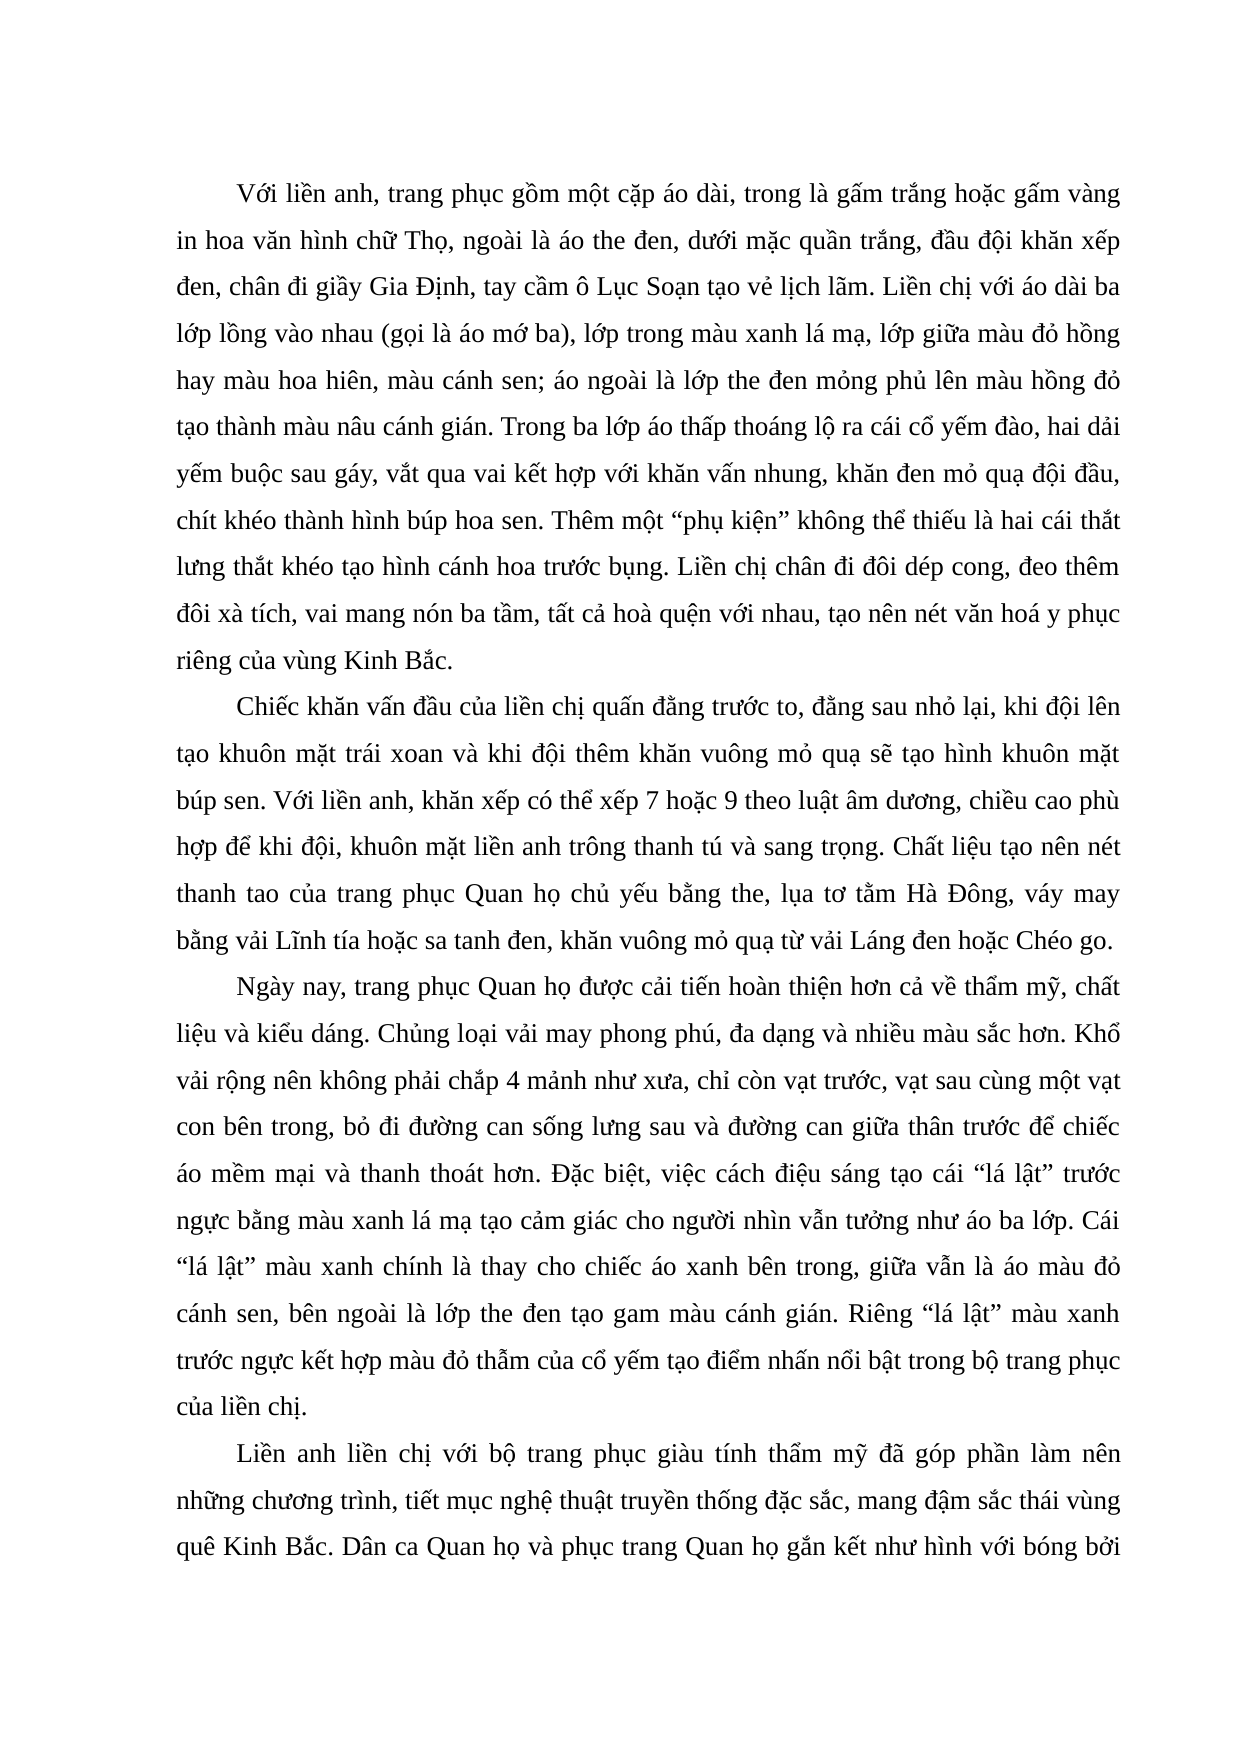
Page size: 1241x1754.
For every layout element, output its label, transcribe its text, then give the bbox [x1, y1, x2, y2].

text Chiếc khăn vấn đầu của liền chị quấn đằng trước to, đằng sau nhỏ lại, khi đội lên tạo khuôn mặt trái xoan và khi đội thêm khăn vuông mỏ quạ sẽ tạo hình khuôn mặt búp sen. Với liền anh, khăn xếp có thể xếp 7 hoặc 9 theo luật âm dương, chiều cao phù hợp để khi đội, khuôn mặt liền anh trông thanh tú và sang trọng. Chất liệu tạo nên nét thanh tao của trang phục Quan họ chủ yếu bằng the, lụa tơ tằm Hà Đông, váy may bằng vải Lĩnh tía hoặc sa tanh đen, khăn vuông mỏ quạ từ vải Láng đen hoặc Chéo go. [176, 691, 1122, 955]
text Ngày nay, trang phục Quan họ được cải tiến hoàn thiện hơn cả về thẩm mỹ, chất liệu và kiểu dáng. Chủng loại vải may phong phú, đa dạng và nhiều màu sắc hơn. Khổ vải rộng nên không phải chắp 4 mảnh như xưa, chỉ còn vạt trước, vạt sau cùng một vạt con bên trong, bỏ đi đường can sống lưng sau và đường can giữa thân trước để chiếc áo mềm mại và thanh thoát hơn. Đặc biệt, việc cách điệu sáng tạo cái “lá lật” trước ngực bằng màu xanh lá mạ tạo cảm giác cho người nhìn vẫn tưởng như áo ba lớp. Cái “lá lật” màu xanh chính là thay cho chiếc áo xanh bên trong, giữa vẫn là áo màu đỏ cánh sen, bên ngoài là lớp the đen tạo gam màu cánh gián. Riêng “lá lật” màu xanh trước ngực kết hợp màu đỏ thẫm của cổ yếm tạo điểm nhấn nổi bật trong bộ trang phục của liền chị. [176, 971, 1122, 1422]
text Với liền anh, trang phục gồm một cặp áo dài, trong là gấm trắng hoặc gấm vàng in hoa văn hình chữ Thọ, ngoài là áo the đen, dưới mặc quần trắng, đầu đội khăn xếp đen, chân đi giầy Gia Định, tay cầm ô Lục Soạn tạo vẻ lịch lãm. Liền chị với áo dài ba lớp lồng vào nhau (gọi là áo mớ ba), lớp trong màu xanh lá mạ, lớp giữa màu đỏ hồng hay màu hoa hiên, màu cánh sen; áo ngoài là lớp the đen mỏng phủ lên màu hồng đỏ tạo thành màu nâu cánh gián. Trong ba lớp áo thấp thoáng lộ ra cái cổ yếm đào, hai dải yếm buộc sau gáy, vắt qua vai kết hợp với khăn vấn nhung, khăn đen mỏ quạ đội đầu, chít khéo thành hình búp hoa sen. Thêm một “phụ kiện” không thể thiếu là hai cái thắt lưng thắt khéo tạo hình cánh hoa trước bụng. Liền chị chân đi đôi dép cong, đeo thêm đôi xà tích, vai mang nón ba tầm, tất cả hoà quện với nhau, tạo nên nét văn hoá y phục riêng của vùng Kinh Bắc. [176, 177, 1122, 675]
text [176, 1437, 1122, 1562]
